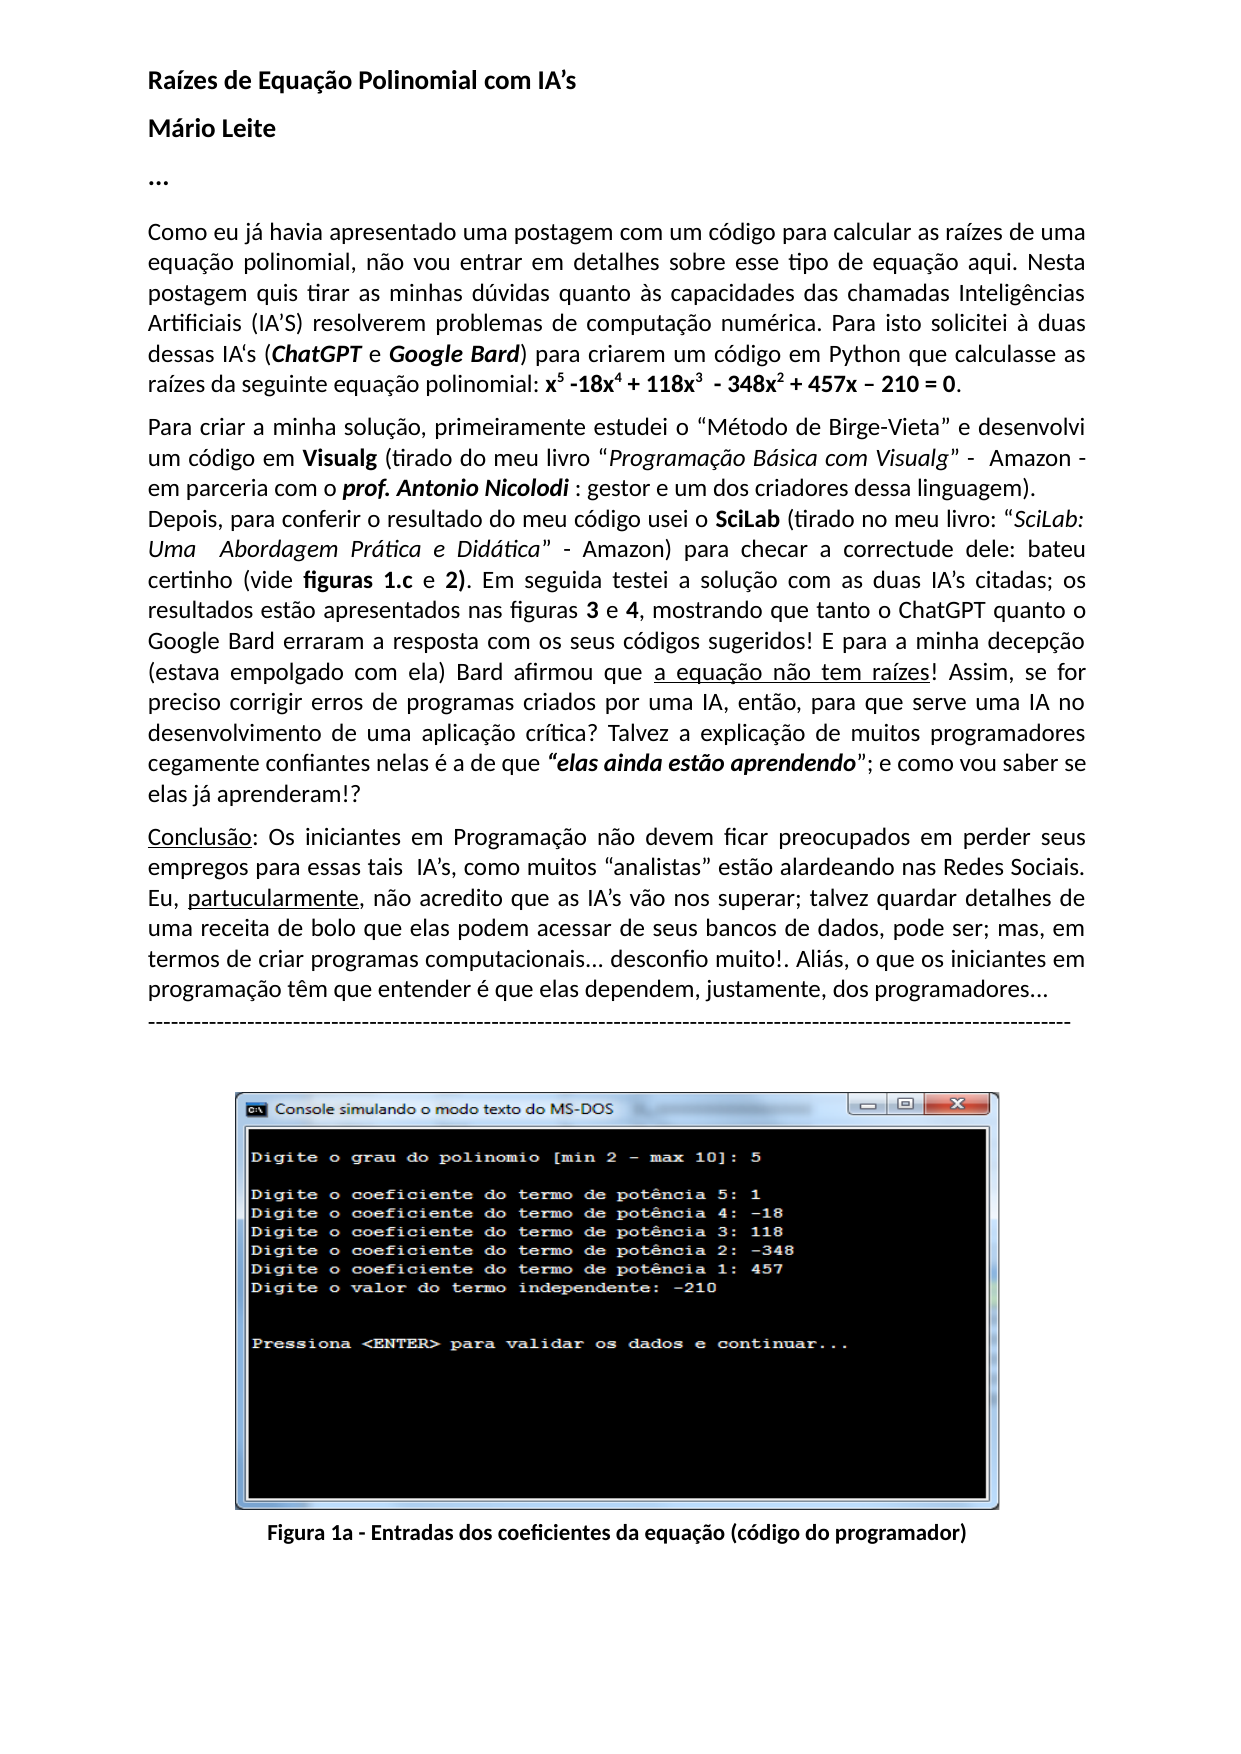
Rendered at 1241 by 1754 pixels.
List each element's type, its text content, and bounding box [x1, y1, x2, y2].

text Depois, para conferir o resultado do meu código usei o SciLab (tirado no meu livro: “SciLab: Uma Abordagem Prática e Didática” - Amazon) para checar a correctude dele: bateu certinho (vide figuras 1.c e 2). Em seguida testei a solução com as duas IA’s citadas; os resultados estão apresentados nas figuras 3 e 4, mostrando que tanto o ChatGPT quanto o Google Bard erraram a resposta com os seus códigos sugeridos! E para a minha decepção (estava empolgado com ela) Bard afirmou que a equação não tem raízes! Assim, se for preciso corrigir erros de programas criados por uma IA, então, para que serve uma IA no desenvolvimento de uma aplicação crítica? Talvez a explicação de muitos programadores cegamente confiantes nelas é a de que “elas ainda estão aprendendo”; e como vou saber se elas já aprenderam!? [148, 503, 1087, 808]
text Figura 1a - Entradas dos coeficientes da equação (código do programador) [148, 1518, 1087, 1546]
text Conclusão: Os iniciantes em Programação não devem ficar preocupados em perder seus empregos para essas tais IA’s, como muitos “analistas” estão alardeando nas Redes Sociais. Eu, partucularmente, não acredito que as IA’s vão nos superar; talvez quardar detalhes de uma receita de bolo que elas podem acessar de seus bancos de dados, pode ser; mas, em termos de criar programas computacionais... desconfio muito!. Aliás, o que os iniciantes em programação têm que entender é que elas dependem, justamente, dos programadores... [148, 821, 1087, 1004]
text Para criar a minha solução, primeiramente estudei o “Método de Birge-Vieta” e desenvolvi um código em Visualg (tirado do meu livro “Programação Básica com Visualg” - Amazon - em parceria com o prof. Antonio Nicolodi : gestor e um dos criadores dessa linguagem). [148, 411, 1087, 503]
text ... [148, 159, 1087, 192]
text Raízes de Equação Polinomial com IA’s [148, 63, 1087, 96]
text Como eu já havia apresentado uma postagem com um código para calcular as raízes de uma equação polinomial, não vou entrar em detalhes sobre esse tipo de equação aqui. Nesta postagem quis tirar as minhas dúvidas quanto às capacidades das chamadas Inteligências Artificiais (IA’S) resolverem problemas de computação numérica. Para isto solicitei à duas dessas IA‘s (ChatGPT e Google Bard) para criarem um código em Python que calculasse as raízes da seguinte equação polinomial: x5 -18x4 + 118x3 - 348x2 + 457x – 210 = 0. [148, 216, 1087, 399]
text ------------------------------------------------------------------------------------------------------------------------- [148, 1006, 1087, 1036]
text Mário Leite [148, 111, 1087, 144]
picture [235, 1092, 1000, 1510]
